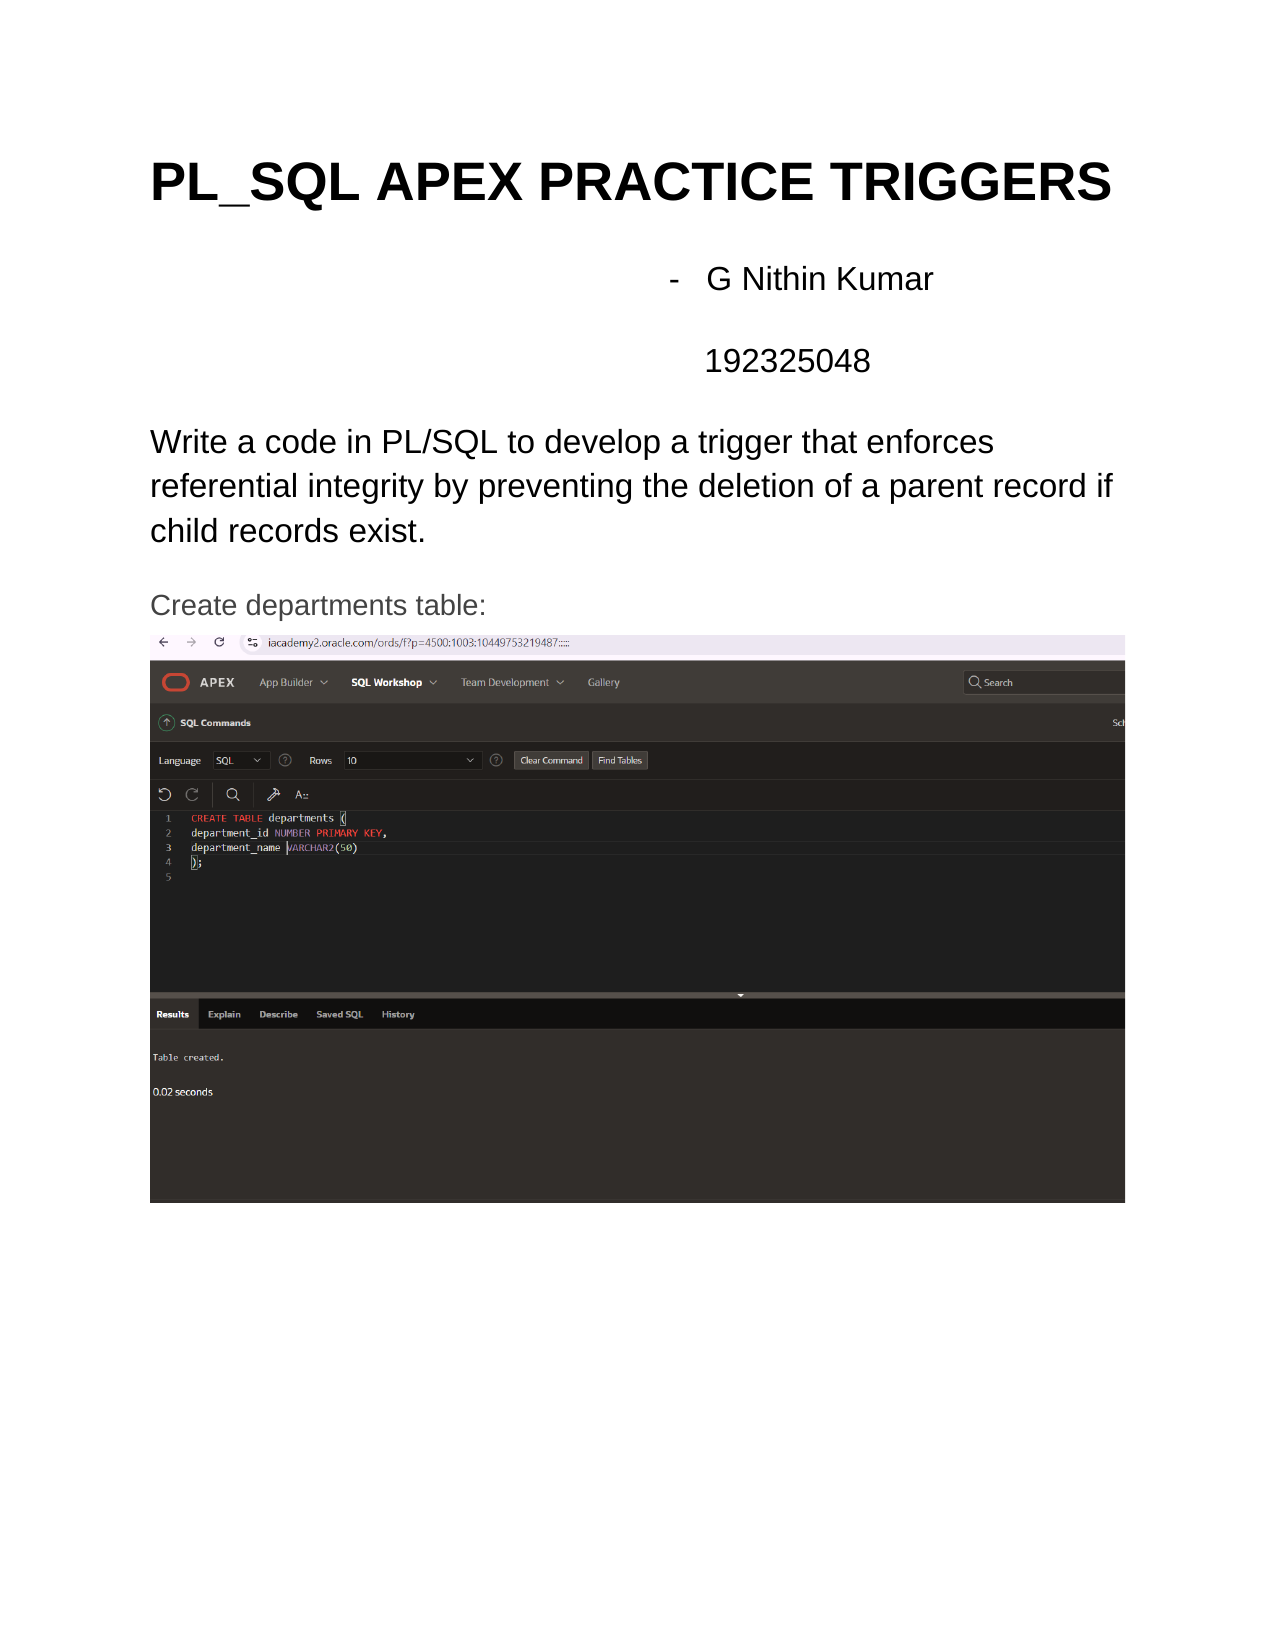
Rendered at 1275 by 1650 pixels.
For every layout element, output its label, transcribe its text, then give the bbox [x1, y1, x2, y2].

title PL_SQL APEX PRACTICE TRIGGERS [150, 150, 1125, 212]
subtitle Create departments table: [150, 588, 1125, 622]
subtitle 192325048 [150, 341, 1125, 379]
subtitle G Nithin Kumar [669, 259, 1125, 297]
picture [150, 635, 1125, 1203]
subtitle Write a code in PL/SQL to develop a trigger that enforces referential integrity by preventing the deletion of a parent record if child records exist. [150, 422, 1125, 549]
